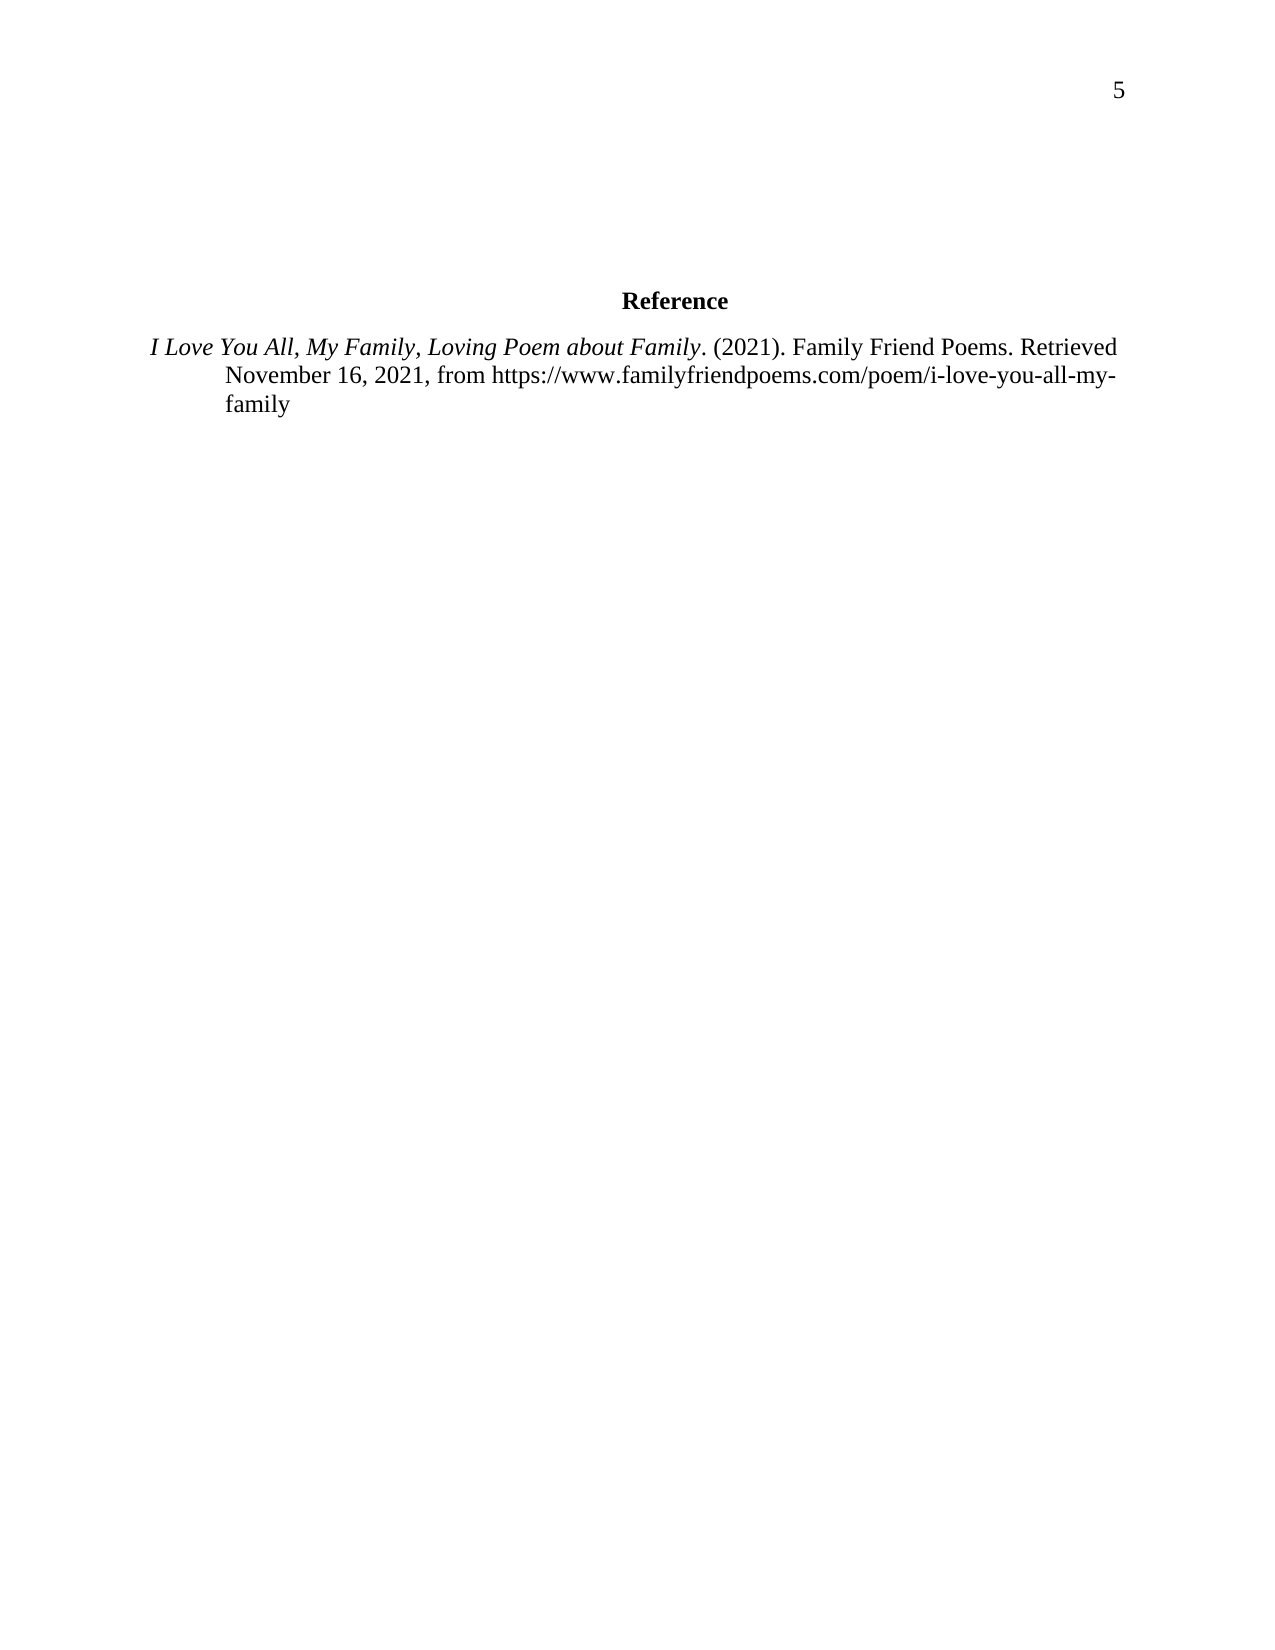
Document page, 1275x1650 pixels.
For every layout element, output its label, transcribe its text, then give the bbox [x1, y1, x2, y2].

text Reference [150, 286, 1125, 315]
text I Love You All, My Family, Loving Poem about Family. (2021). Family Friend Poems. Retrieved November 16, 2021, from https://www.familyfriendpoems.com/poem/i-love-you-all-my-family [150, 332, 1125, 418]
